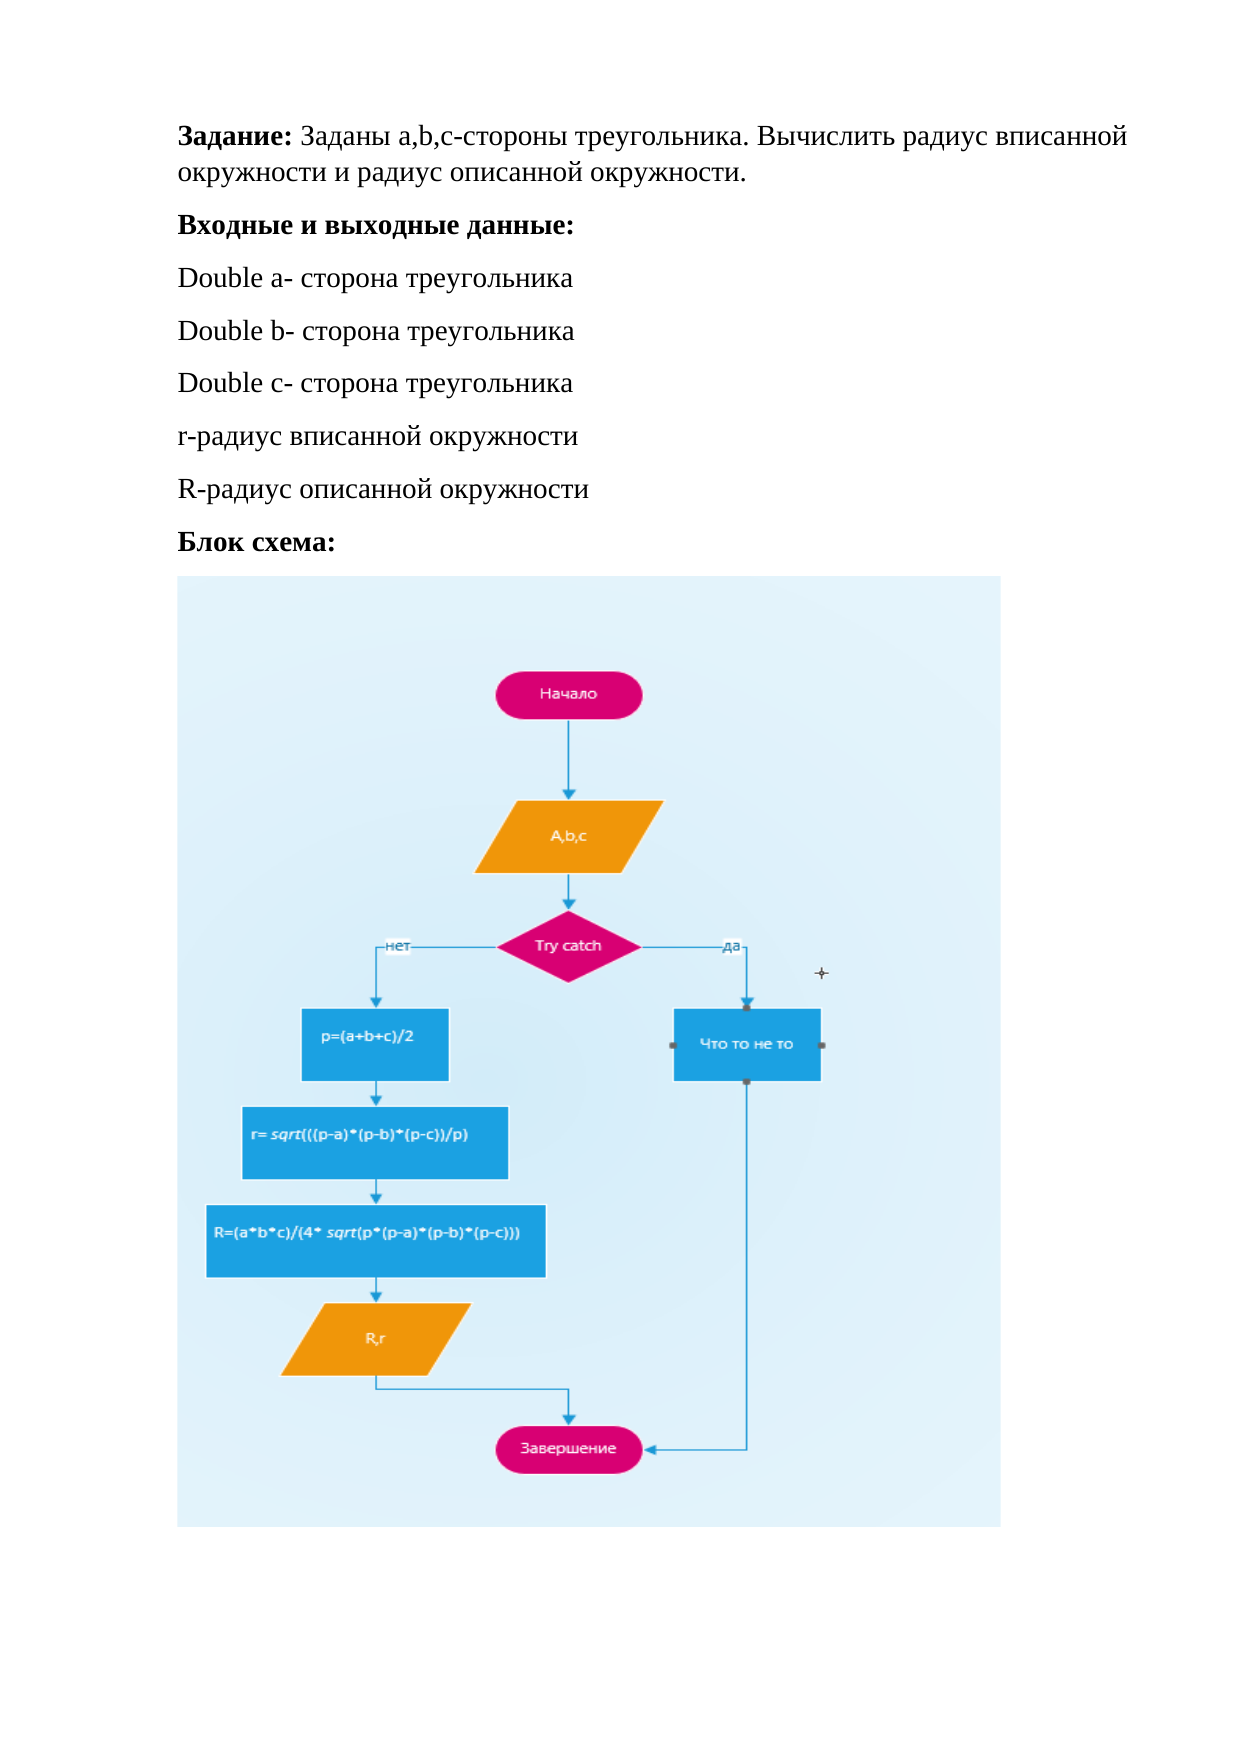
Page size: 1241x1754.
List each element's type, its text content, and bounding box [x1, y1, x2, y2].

text Double c- сторона треугольника [177, 366, 1152, 399]
text Задание: Заданы a,b,c-стороны треугольника. Вычислить радиус вписанной окружности и радиус описанной окружности. [177, 118, 1152, 188]
text Double a- сторона треугольника [177, 260, 1152, 293]
text Входные и выходные данные: [177, 207, 1152, 241]
text r-радиус вписанной окружности [177, 418, 1152, 452]
text Блок схема: [177, 524, 1152, 557]
picture [177, 576, 1001, 1527]
text Double b- сторона треугольника [177, 313, 1152, 346]
text R-радиус описанной окружности [177, 471, 1152, 505]
